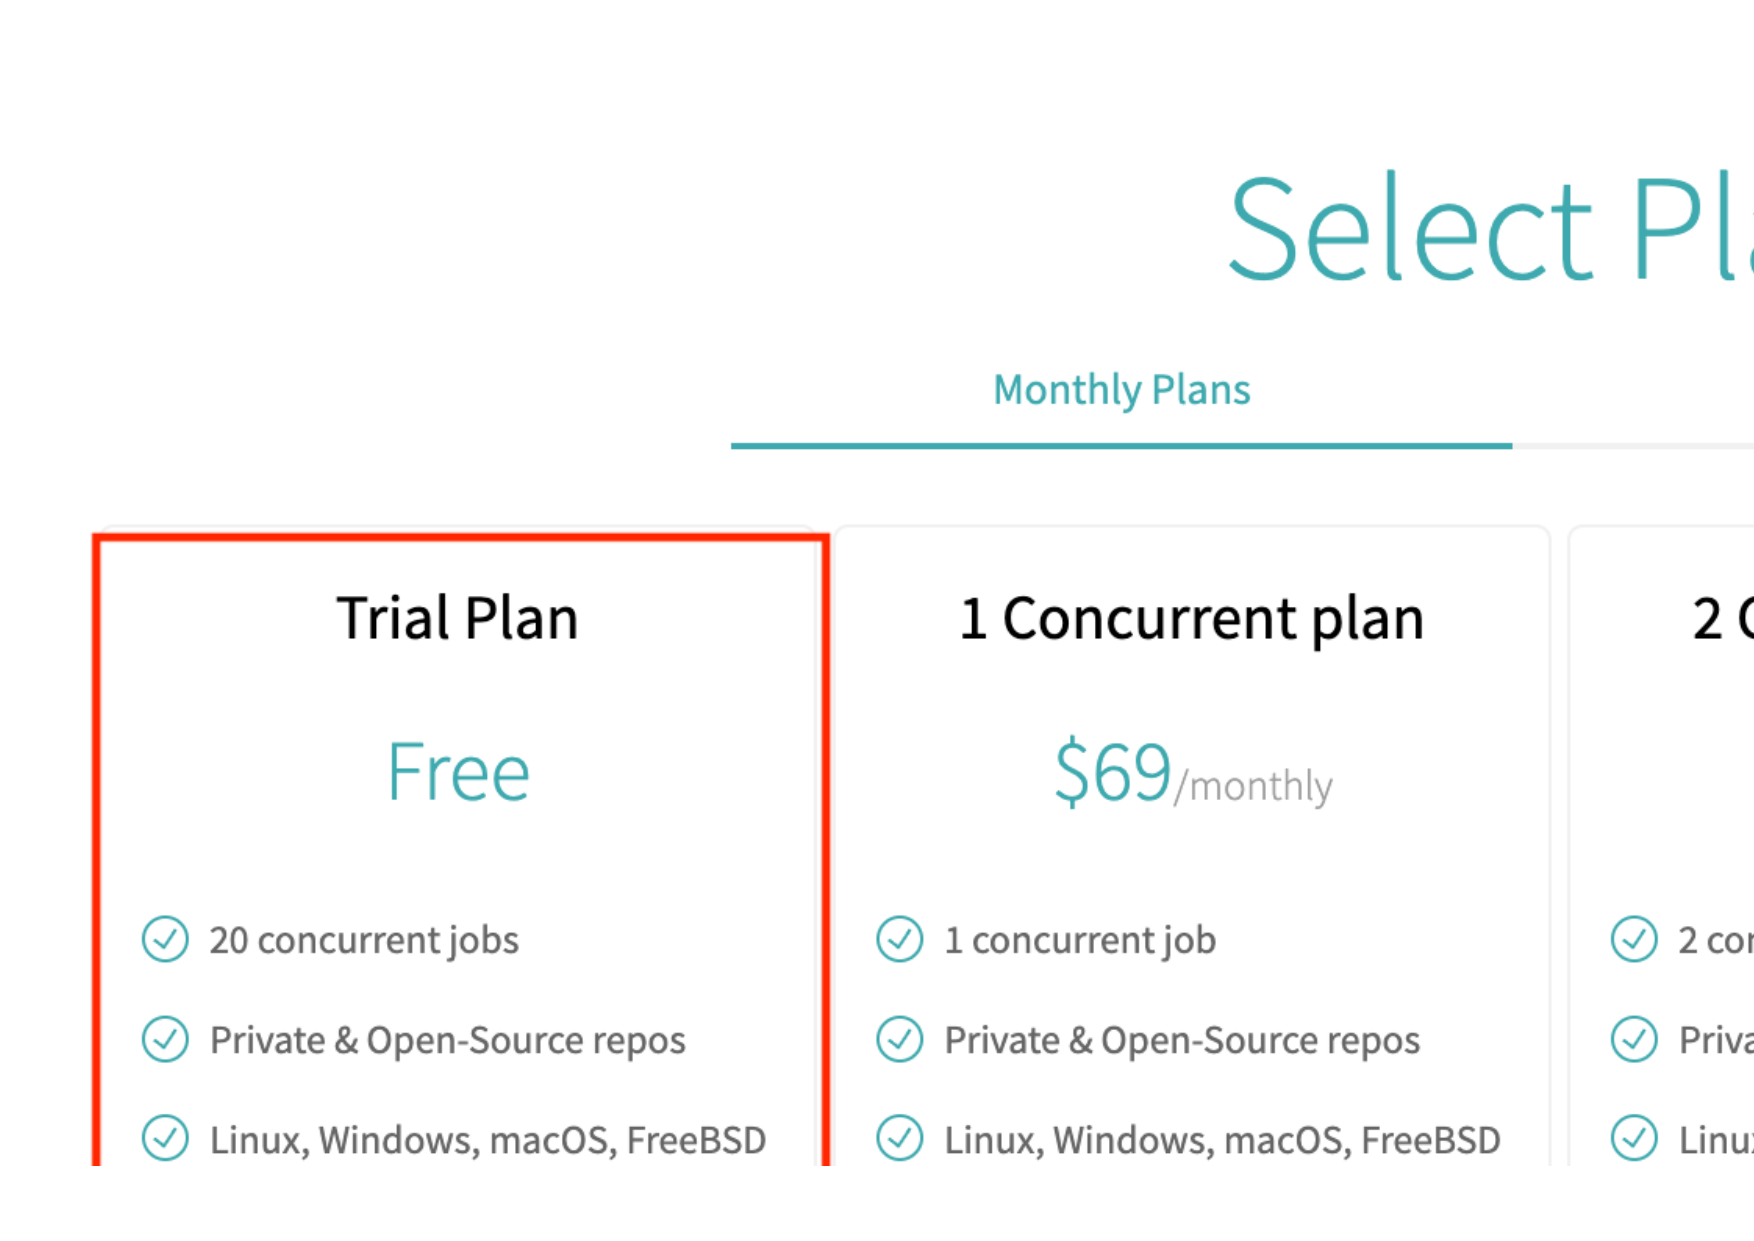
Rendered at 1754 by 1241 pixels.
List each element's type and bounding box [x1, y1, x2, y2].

picture [75, 75, 1754, 1166]
